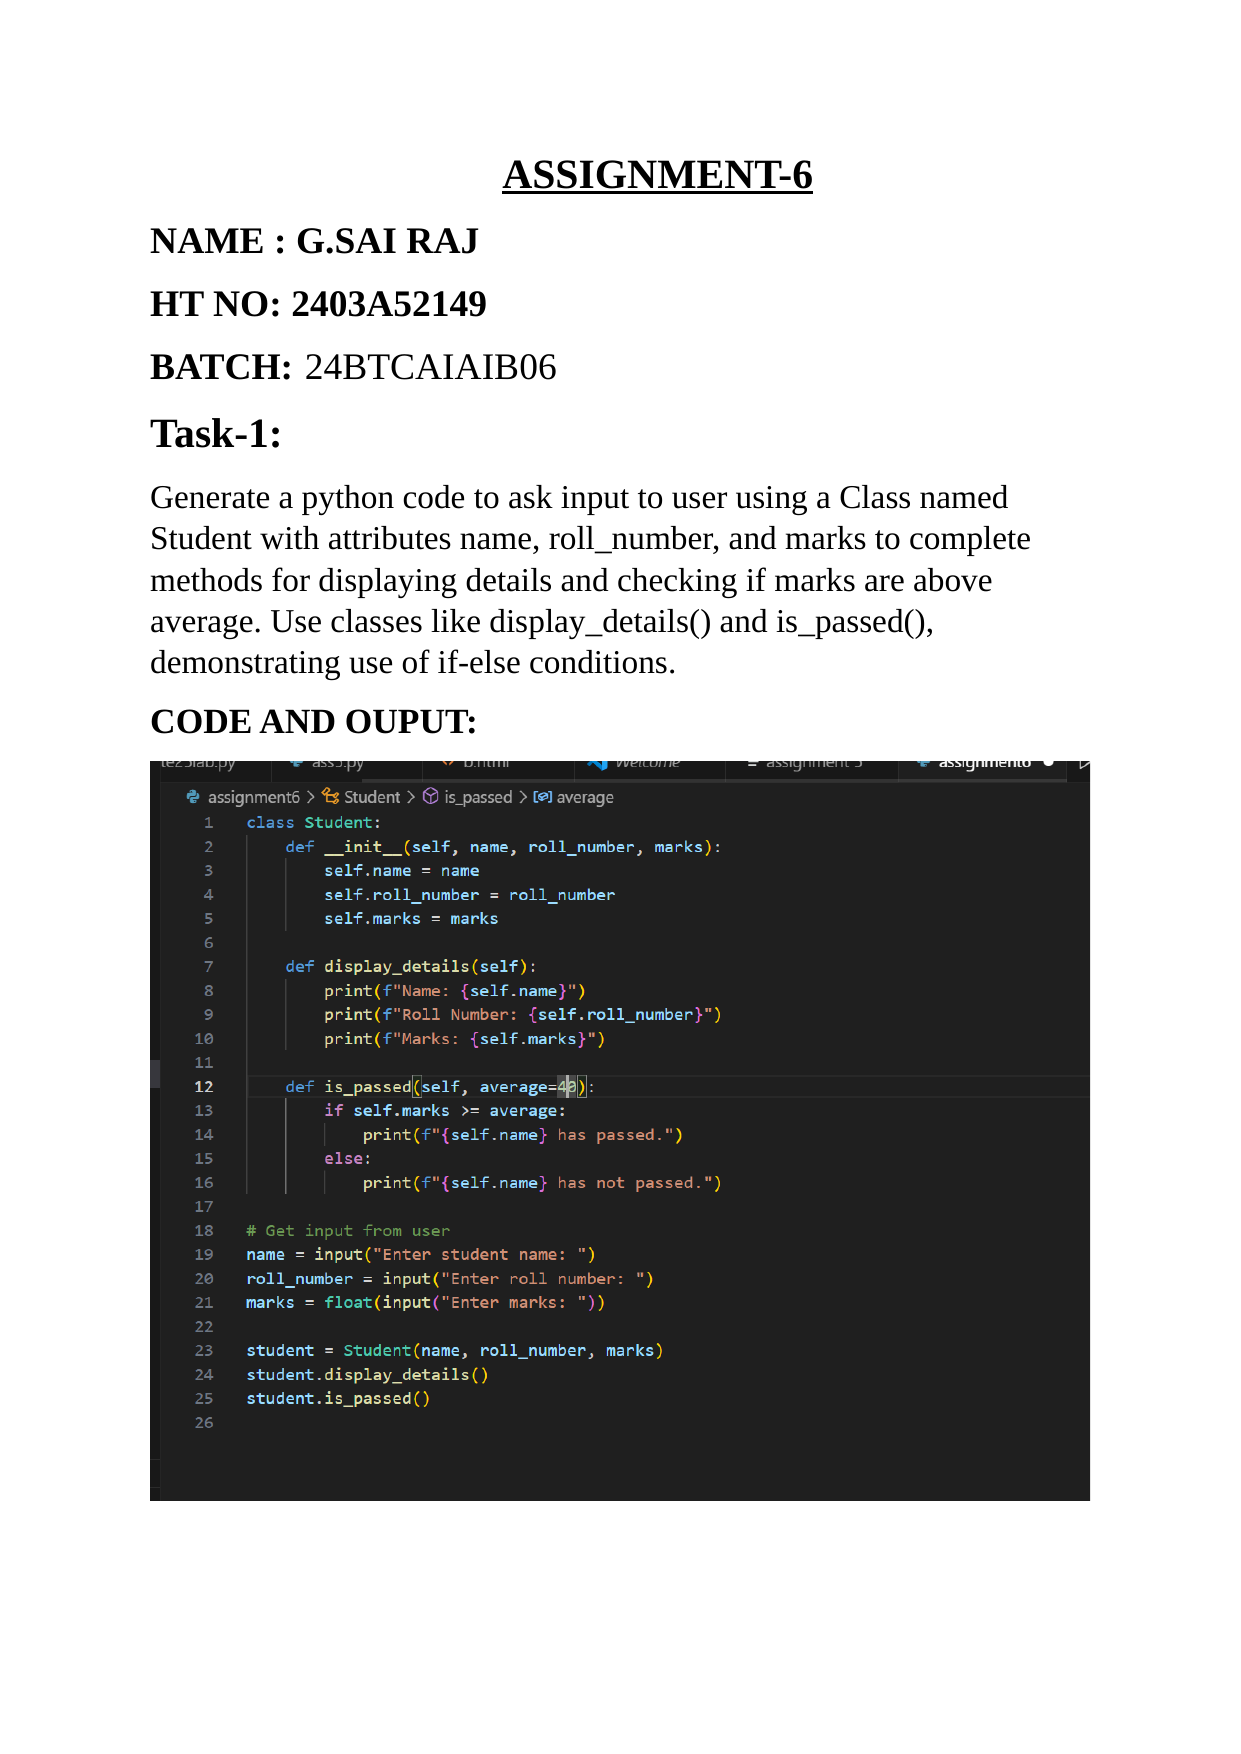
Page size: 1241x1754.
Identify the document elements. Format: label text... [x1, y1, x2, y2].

text BATCH: 24BTCAIAIB06 [150, 345, 1090, 388]
text CODE AND OUPUT: [150, 701, 1090, 741]
text Task-1: [150, 409, 1090, 457]
text ASSIGNMENT-6 [150, 150, 1090, 198]
picture [150, 761, 1091, 1501]
text Generate a python code to ask input to user using a Class named Student with attributes name, roll_number, and marks to complete methods for displaying details and checking if marks are above average. Use classes like display_details() and is_passed(), demonstrating use of if-else conditions. [150, 477, 1090, 681]
text HT NO: 2403A52149 [150, 282, 1090, 325]
text NAME : G.SAI RAJ [150, 218, 1090, 261]
